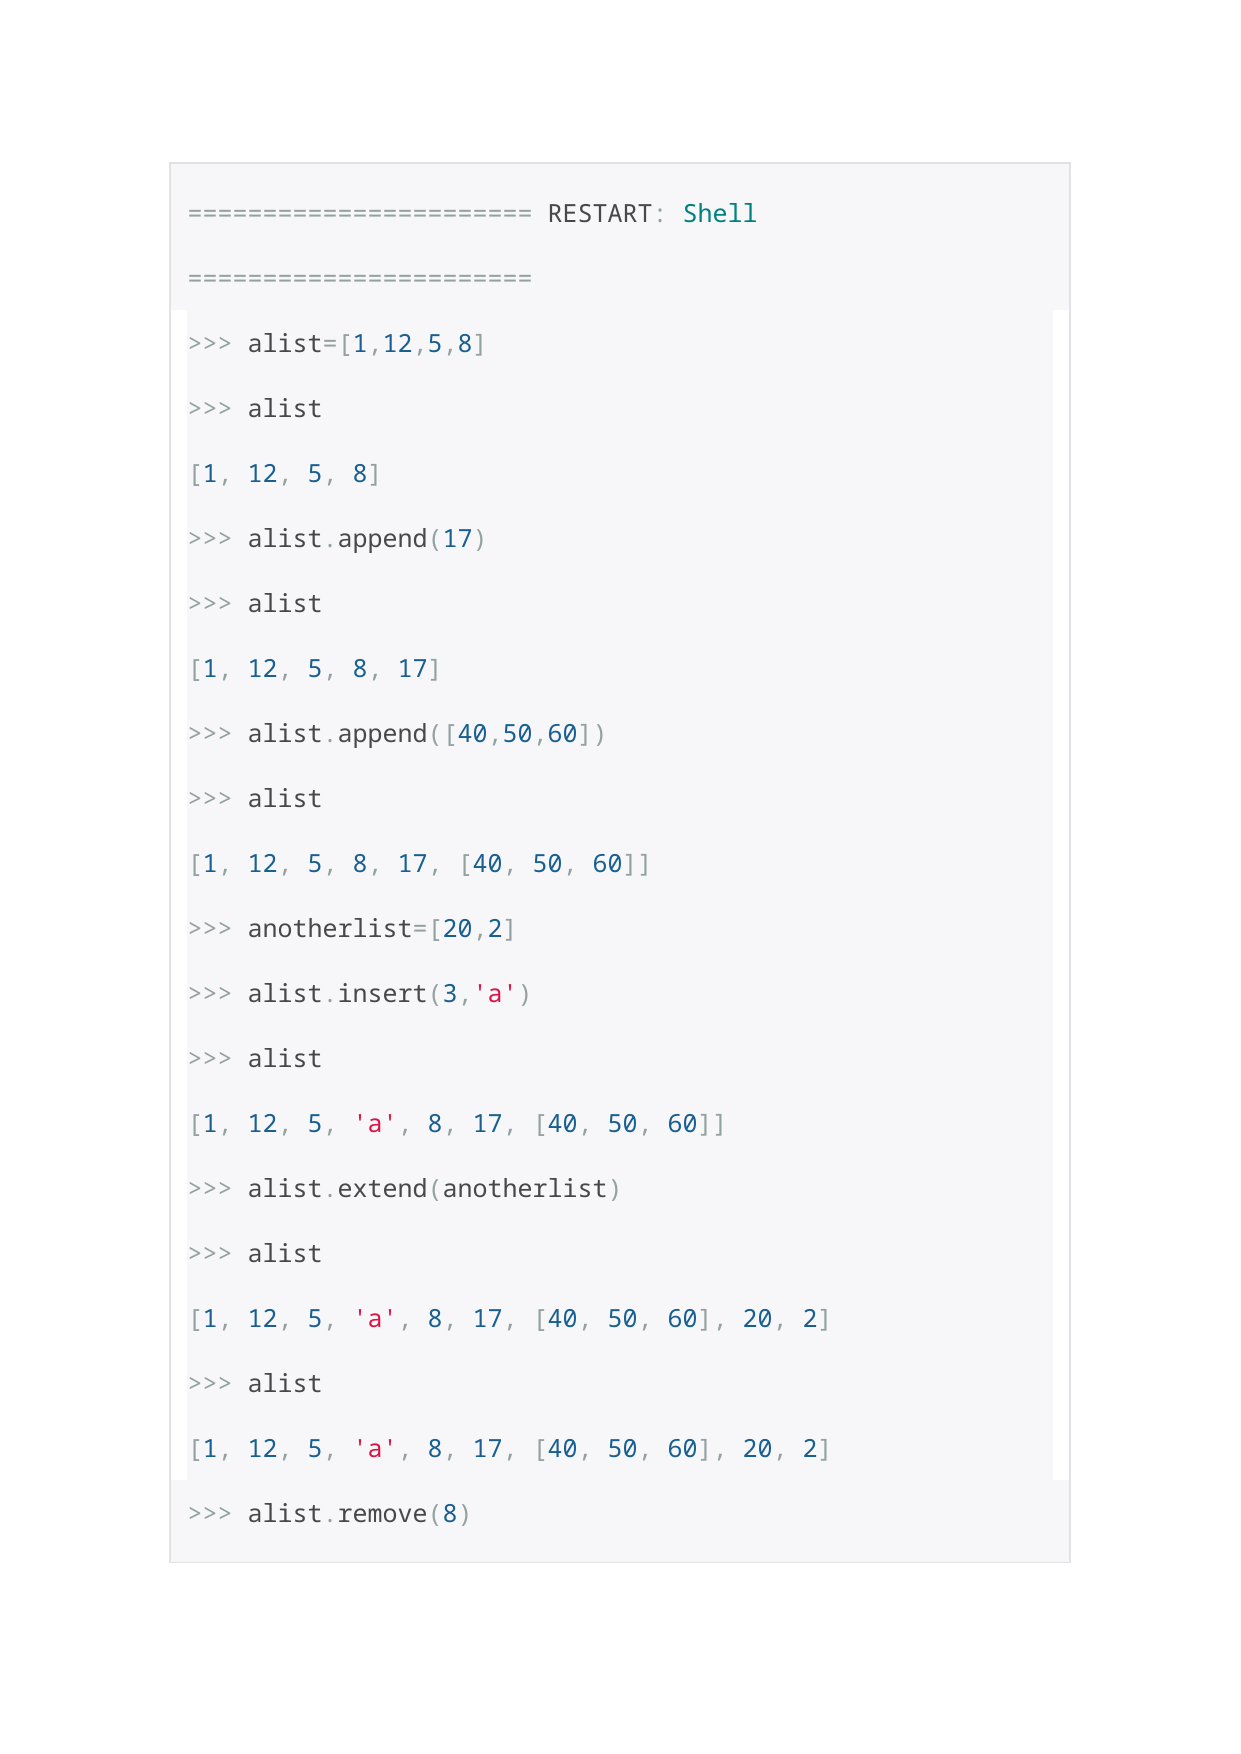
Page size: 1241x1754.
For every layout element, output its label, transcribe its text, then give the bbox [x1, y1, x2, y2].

text >>> alist.extend(anotherlist) [187, 1155, 1053, 1220]
text >>> alist [187, 1350, 1053, 1415]
text >>> alist [187, 765, 1053, 830]
text [1, 12, 5, 'a', 8, 17, [40, 50, 60], 20, 2] [187, 1415, 1053, 1462]
text >>> alist.append(17) [187, 505, 1053, 570]
text >>> alist [187, 1025, 1053, 1090]
text >>> alist.insert(3,'a') [187, 960, 1053, 1025]
text >>> alist.append([40,50,60]) [187, 700, 1053, 765]
text >>> alist [187, 1220, 1053, 1285]
text >>> alist [187, 375, 1053, 440]
text [1, 12, 5, 8] [187, 440, 1053, 505]
text >>> alist=[1,12,5,8] [187, 310, 1053, 375]
text [1, 12, 5, 'a', 8, 17, [40, 50, 60]] [187, 1090, 1053, 1155]
text >>> alist [187, 570, 1053, 635]
text ======================= RESTART: Shell ======================= [171, 164, 1069, 310]
text >>> anotherlist=[20,2] [187, 895, 1053, 960]
text >>> alist.remove(8) [171, 1462, 1069, 1562]
text [1, 12, 5, 8, 17, [40, 50, 60]] [187, 830, 1053, 895]
text [1, 12, 5, 8, 17] [187, 635, 1053, 700]
text [1, 12, 5, 'a', 8, 17, [40, 50, 60], 20, 2] [187, 1285, 1053, 1350]
